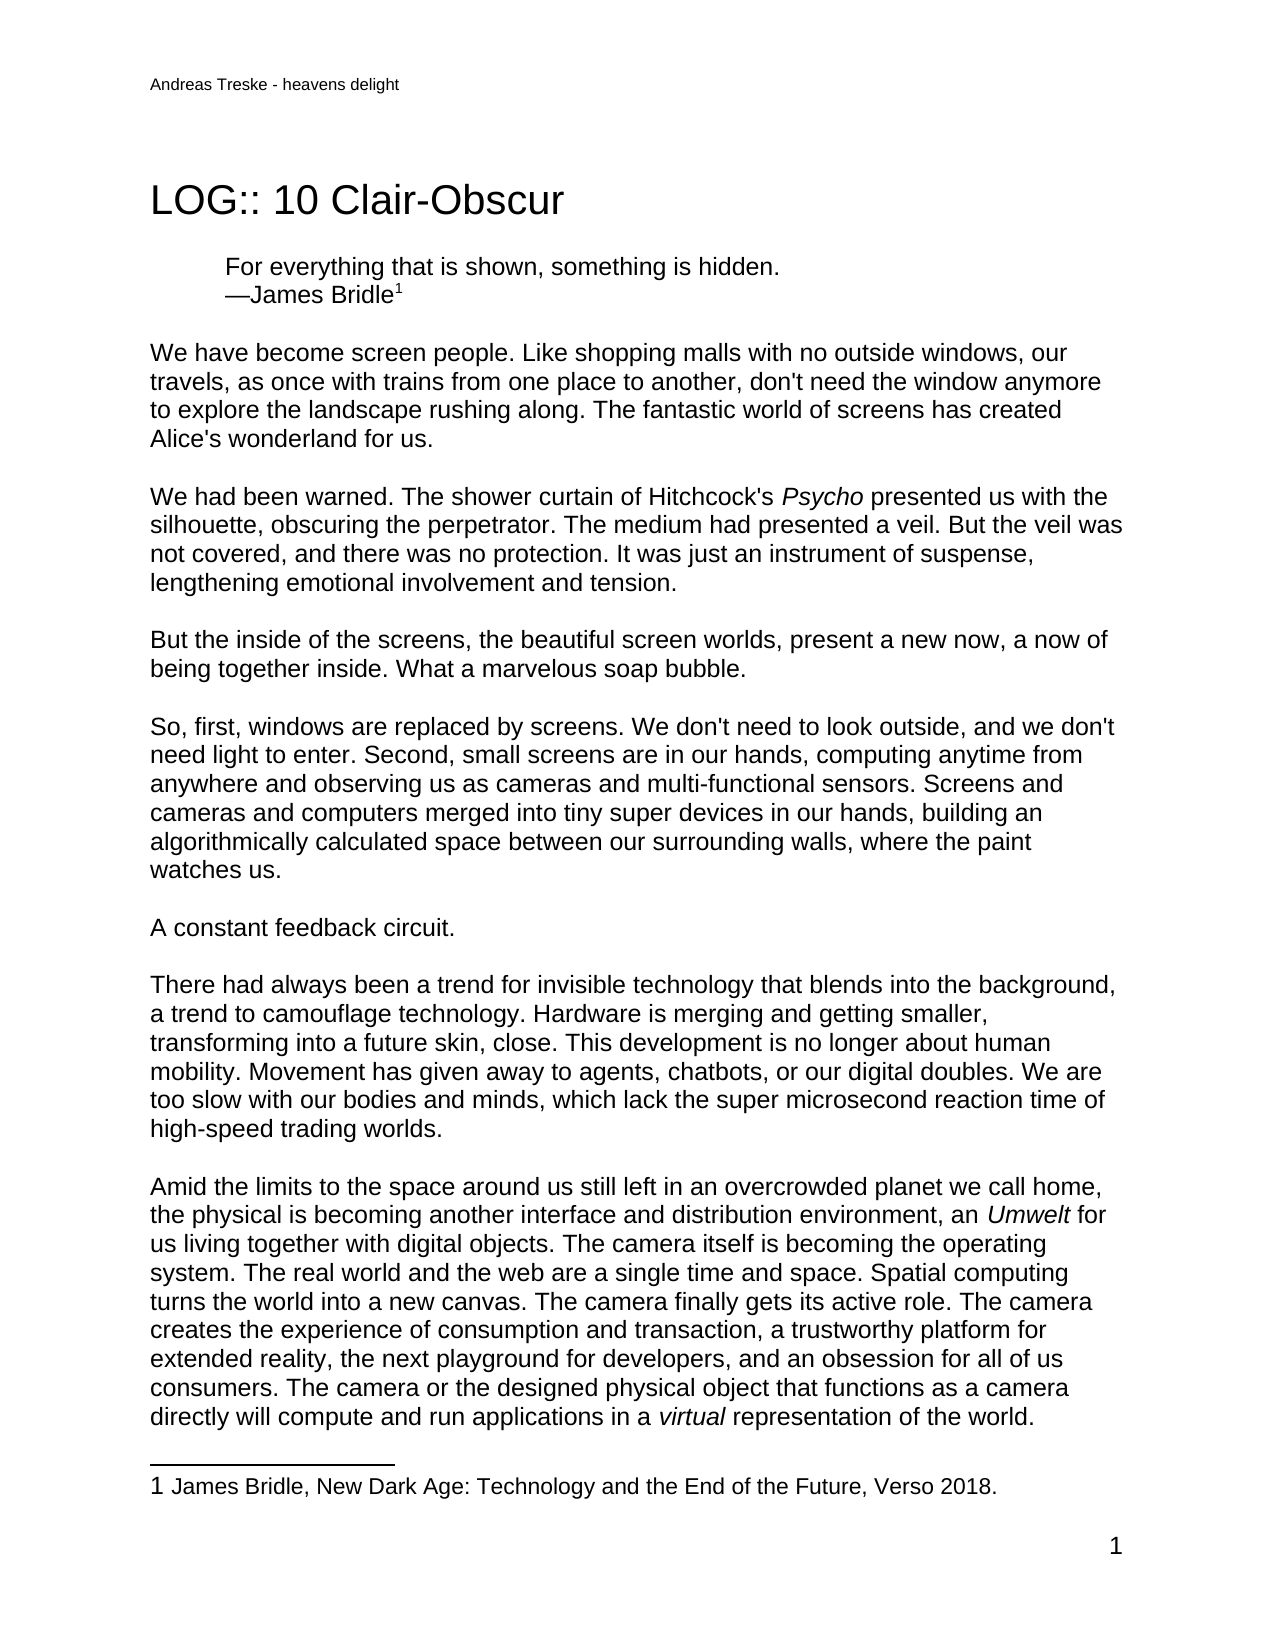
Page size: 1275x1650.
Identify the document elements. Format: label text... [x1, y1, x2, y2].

text —James Bridle [225, 280, 1125, 309]
text But the inside of the screens, the beautiful screen worlds, present a new now, a now of being together inside. What a marvelous soap bubble. [150, 625, 1125, 683]
text There had always been a trend for invisible technology that blends into the background, a trend to camouflage technology. Hardware is merging and getting smaller, transforming into a future skin, close. This development is no longer about human mobility. Movement has given away to agents, chatbots, or our digital doubles. We are too slow with our bodies and minds, which lack the super microsecond reaction time of high-speed trading worlds. [150, 970, 1125, 1143]
text We had been warned. The shower curtain of Hitchcock's Psycho presented us with the silhouette, obscuring the perpetrator. The medium had presented a veil. But the veil was not covered, and there was no protection. It was just an instrument of suspense, lengthening emotional involvement and tension. [150, 482, 1125, 597]
subtitle LOG:: 10 Clair-Obscur [150, 175, 1125, 223]
text So, first, windows are replaced by screens. We don't need to look outside, and we don't need light to enter. Second, small screens are in our hands, computing anytime from anywhere and observing us as cameras and multi-functional sensors. Screens and cameras and computers merged into tiny super devices in our hands, building an algorithmically calculated space between our surrounding walls, where the paint watches us. [150, 712, 1125, 884]
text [150, 1172, 1125, 1430]
text For everything that is shown, something is hidden. [225, 252, 1125, 280]
text We have become screen people. Like shopping malls with no outside windows, our travels, as once with trains from one place to another, don't need the window anymore to explore the landscape rushing along. The fantastic world of screens has created Alice's wonderland for us. [150, 338, 1125, 453]
text A constant feedback circuit. [150, 913, 1125, 942]
